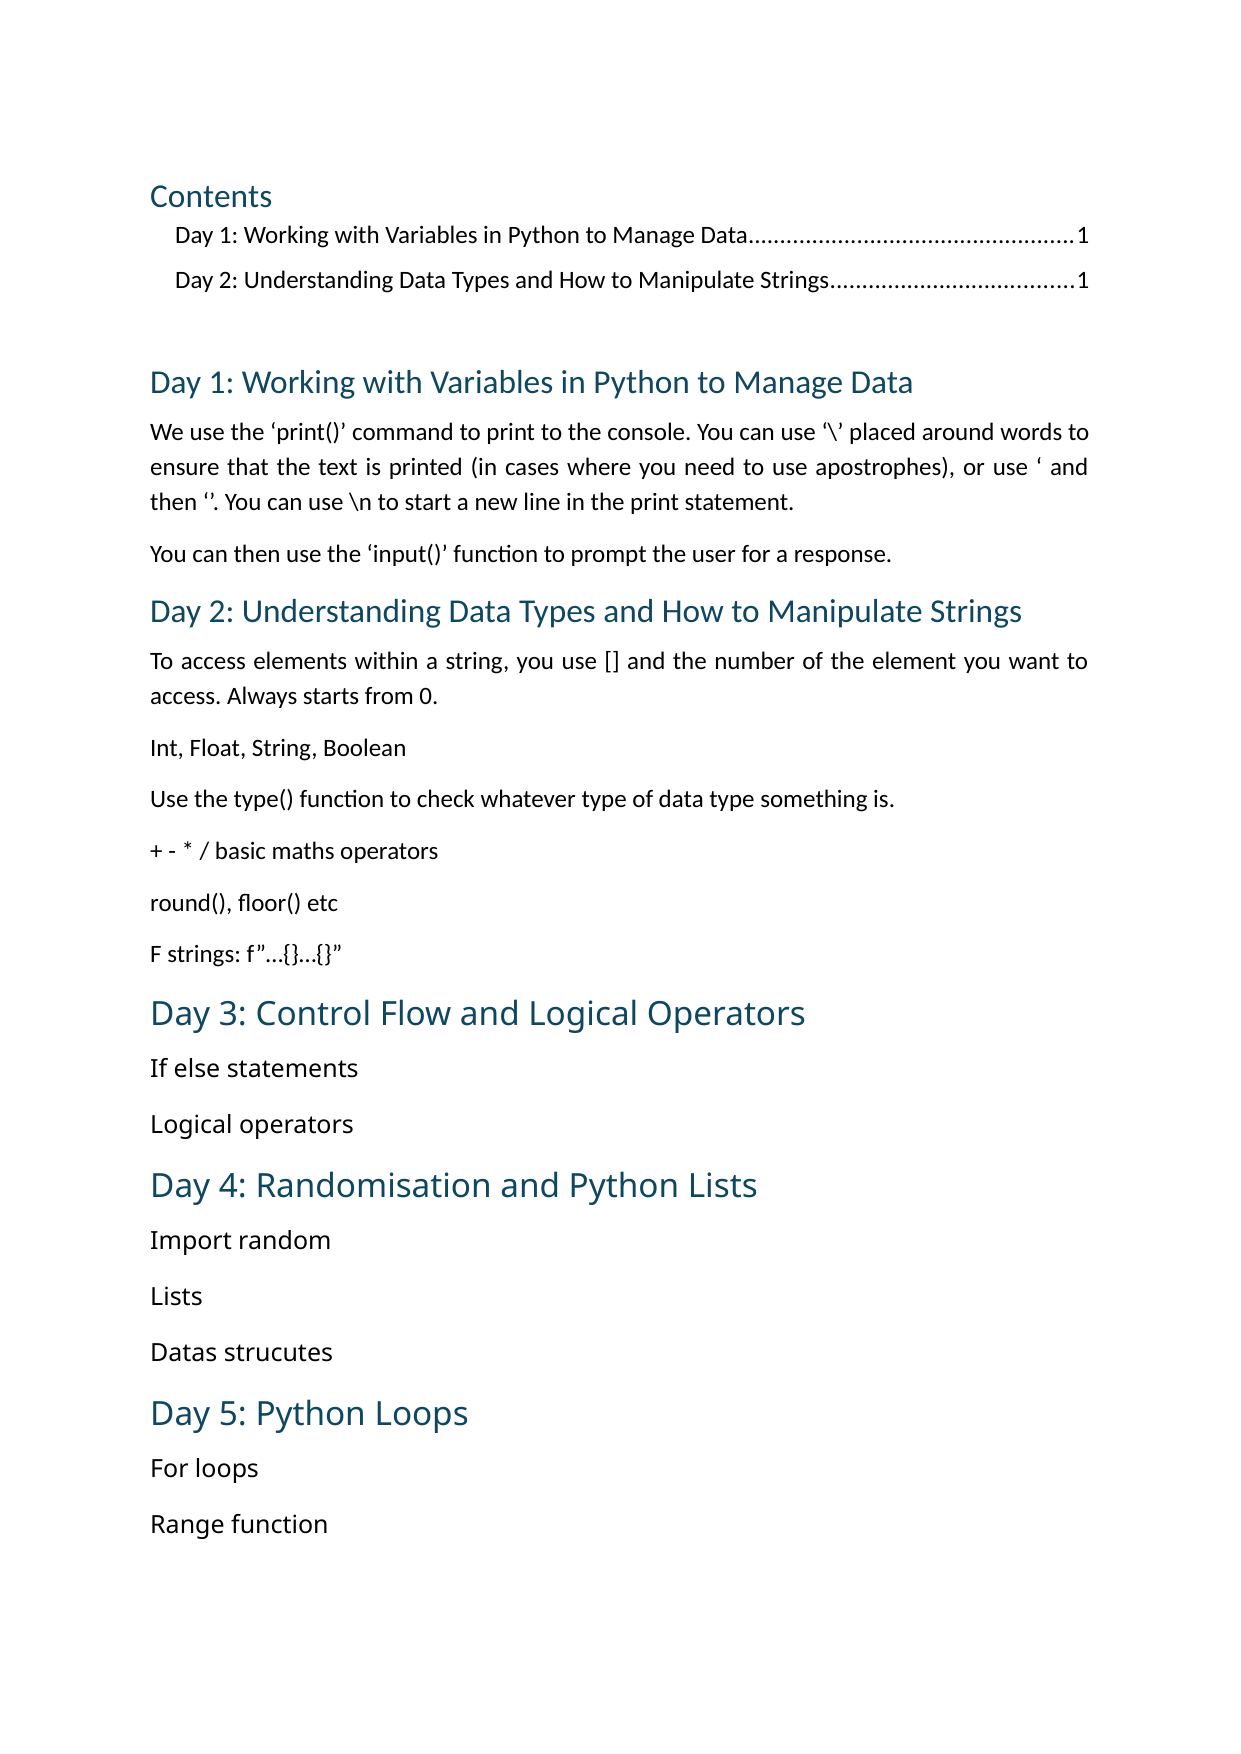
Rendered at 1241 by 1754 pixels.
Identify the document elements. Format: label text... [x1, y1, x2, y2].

text For loops [150, 1451, 1090, 1485]
text Use the type() function to check whatever type of data type something is. [150, 783, 1090, 814]
text You can then use the ‘input()’ function to prompt the user for a response. [150, 538, 1090, 569]
text round(), floor() etc [150, 887, 1090, 917]
text We use the ‘print()’ command to print to the console. You can use ‘\’ placed around words to ensure that the text is printed (in cases where you need to use apostrophes), or use ‘ and then ‘’. You can use \n to start a new line in the print statement. [150, 417, 1090, 517]
text Datas strucutes [150, 1334, 1090, 1368]
text Range function [150, 1507, 1090, 1541]
subtitle Day 5: Python Loops [150, 1390, 1090, 1436]
text To access elements within a string, you use [] and the number of the element you want to access. Always starts from 0. [150, 645, 1090, 711]
subtitle Day 4: Randomisation and Python Lists [150, 1162, 1090, 1208]
subtitle Day 1: Working with Variables in Python to Manage Data [150, 361, 1090, 402]
subtitle Day 3: Control Flow and Logical Operators [150, 990, 1090, 1035]
text Logical operators [150, 1106, 1090, 1140]
subtitle Day 2: Understanding Data Types and How to Manipulate Strings [150, 590, 1090, 631]
text Int, Float, String, Boolean [150, 732, 1090, 762]
text If else statements [150, 1051, 1090, 1084]
text F strings: f”…{}…{}” [150, 938, 1090, 969]
text Import random [150, 1223, 1090, 1257]
text + - * / basic maths operators [150, 835, 1090, 866]
text Lists [150, 1278, 1090, 1313]
